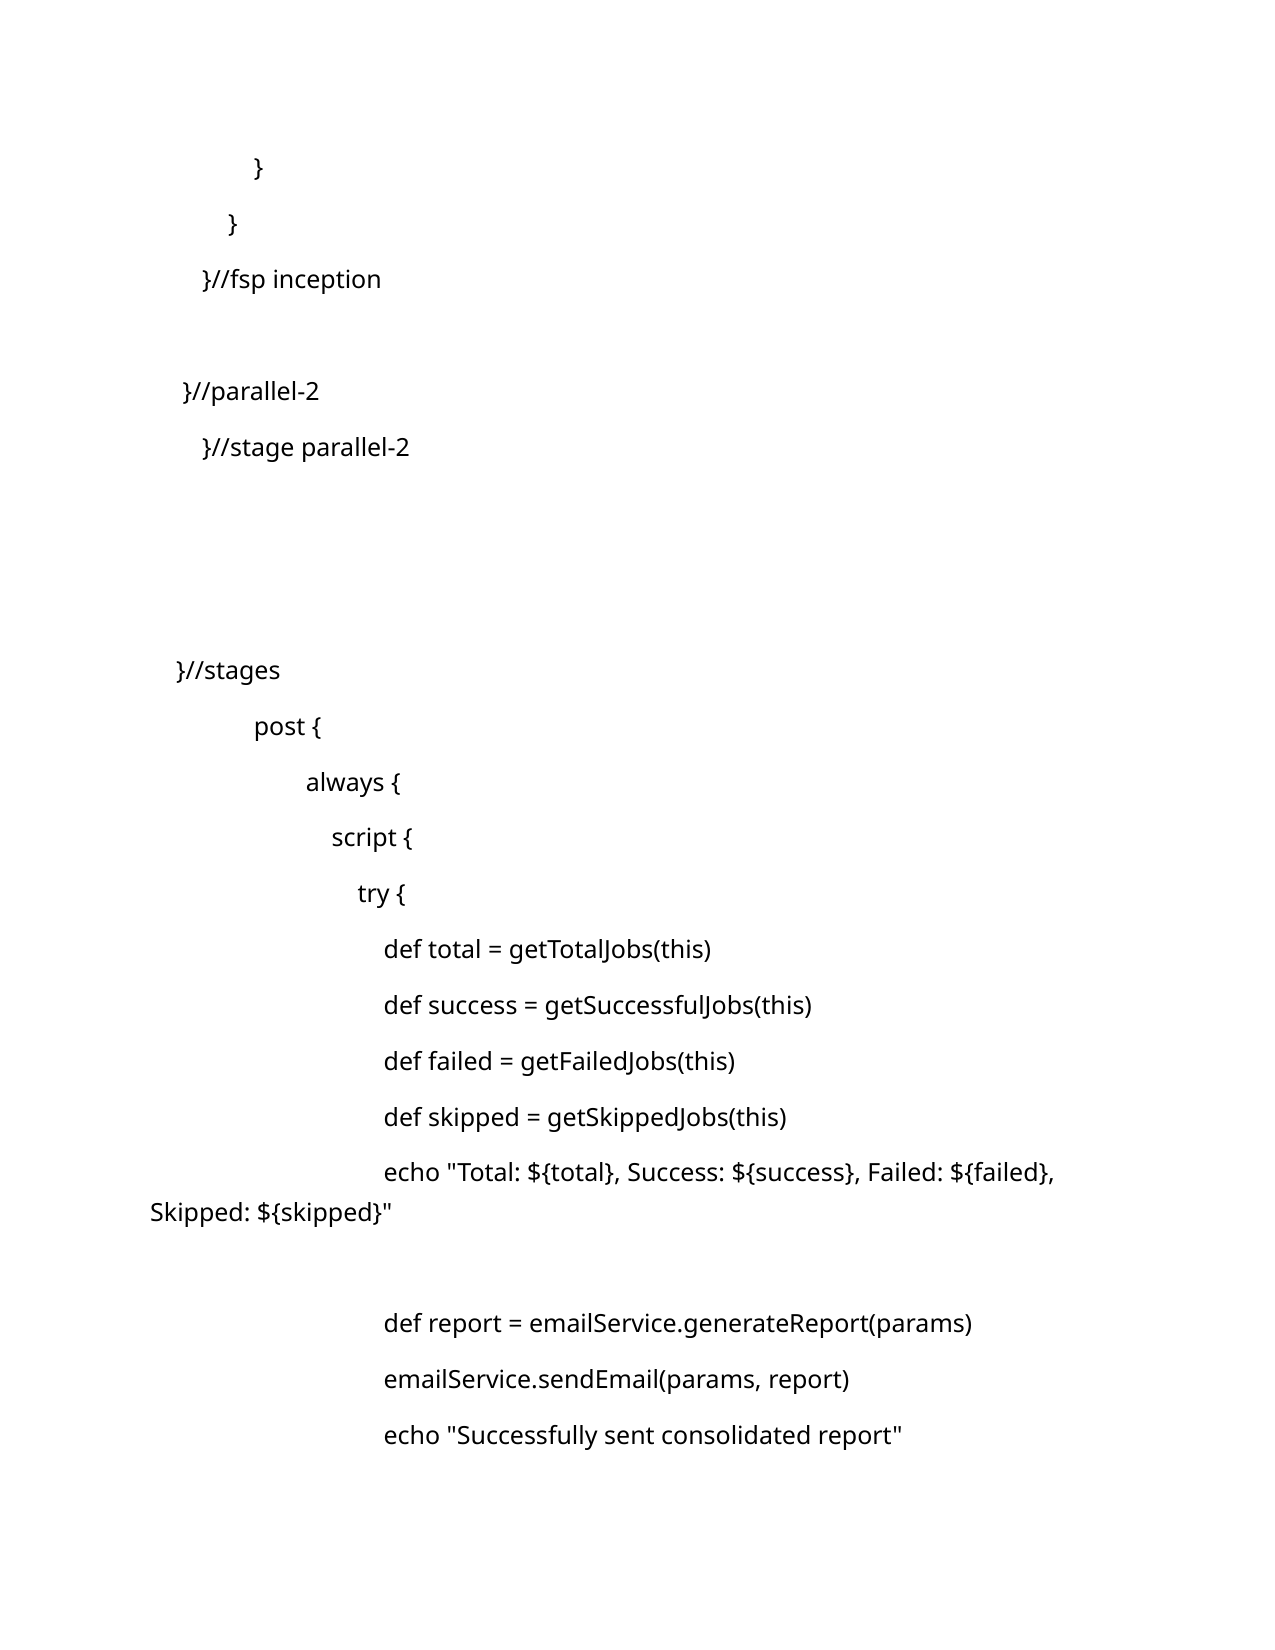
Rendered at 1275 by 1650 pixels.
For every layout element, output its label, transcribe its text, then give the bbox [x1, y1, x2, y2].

text }//parallel-2 [150, 373, 1125, 407]
text def failed = getFailedJobs(this) [150, 1043, 1125, 1077]
text def report = emailService.generateReport(params) [150, 1306, 1125, 1340]
text try { [150, 876, 1125, 910]
text emailService.sendEmail(params, report) [150, 1362, 1125, 1396]
text def success = getSuccessfulJobs(this) [150, 987, 1125, 1022]
text echo "Total: ${total}, Success: ${success}, Failed: ${failed}, Skipped: ${skipped}" [150, 1155, 1125, 1228]
text def total = getTotalJobs(this) [150, 932, 1125, 966]
text }//fsp inception [150, 262, 1125, 296]
text }//stage parallel-2 [150, 429, 1125, 463]
text post { [150, 708, 1125, 742]
text }//stages [150, 652, 1125, 687]
text } [150, 206, 1125, 240]
text } [150, 150, 1125, 184]
text always { [150, 764, 1125, 798]
text script { [150, 820, 1125, 854]
text def skipped = getSkippedJobs(this) [150, 1099, 1125, 1133]
text echo "Successfully sent consolidated report" [150, 1417, 1125, 1452]
